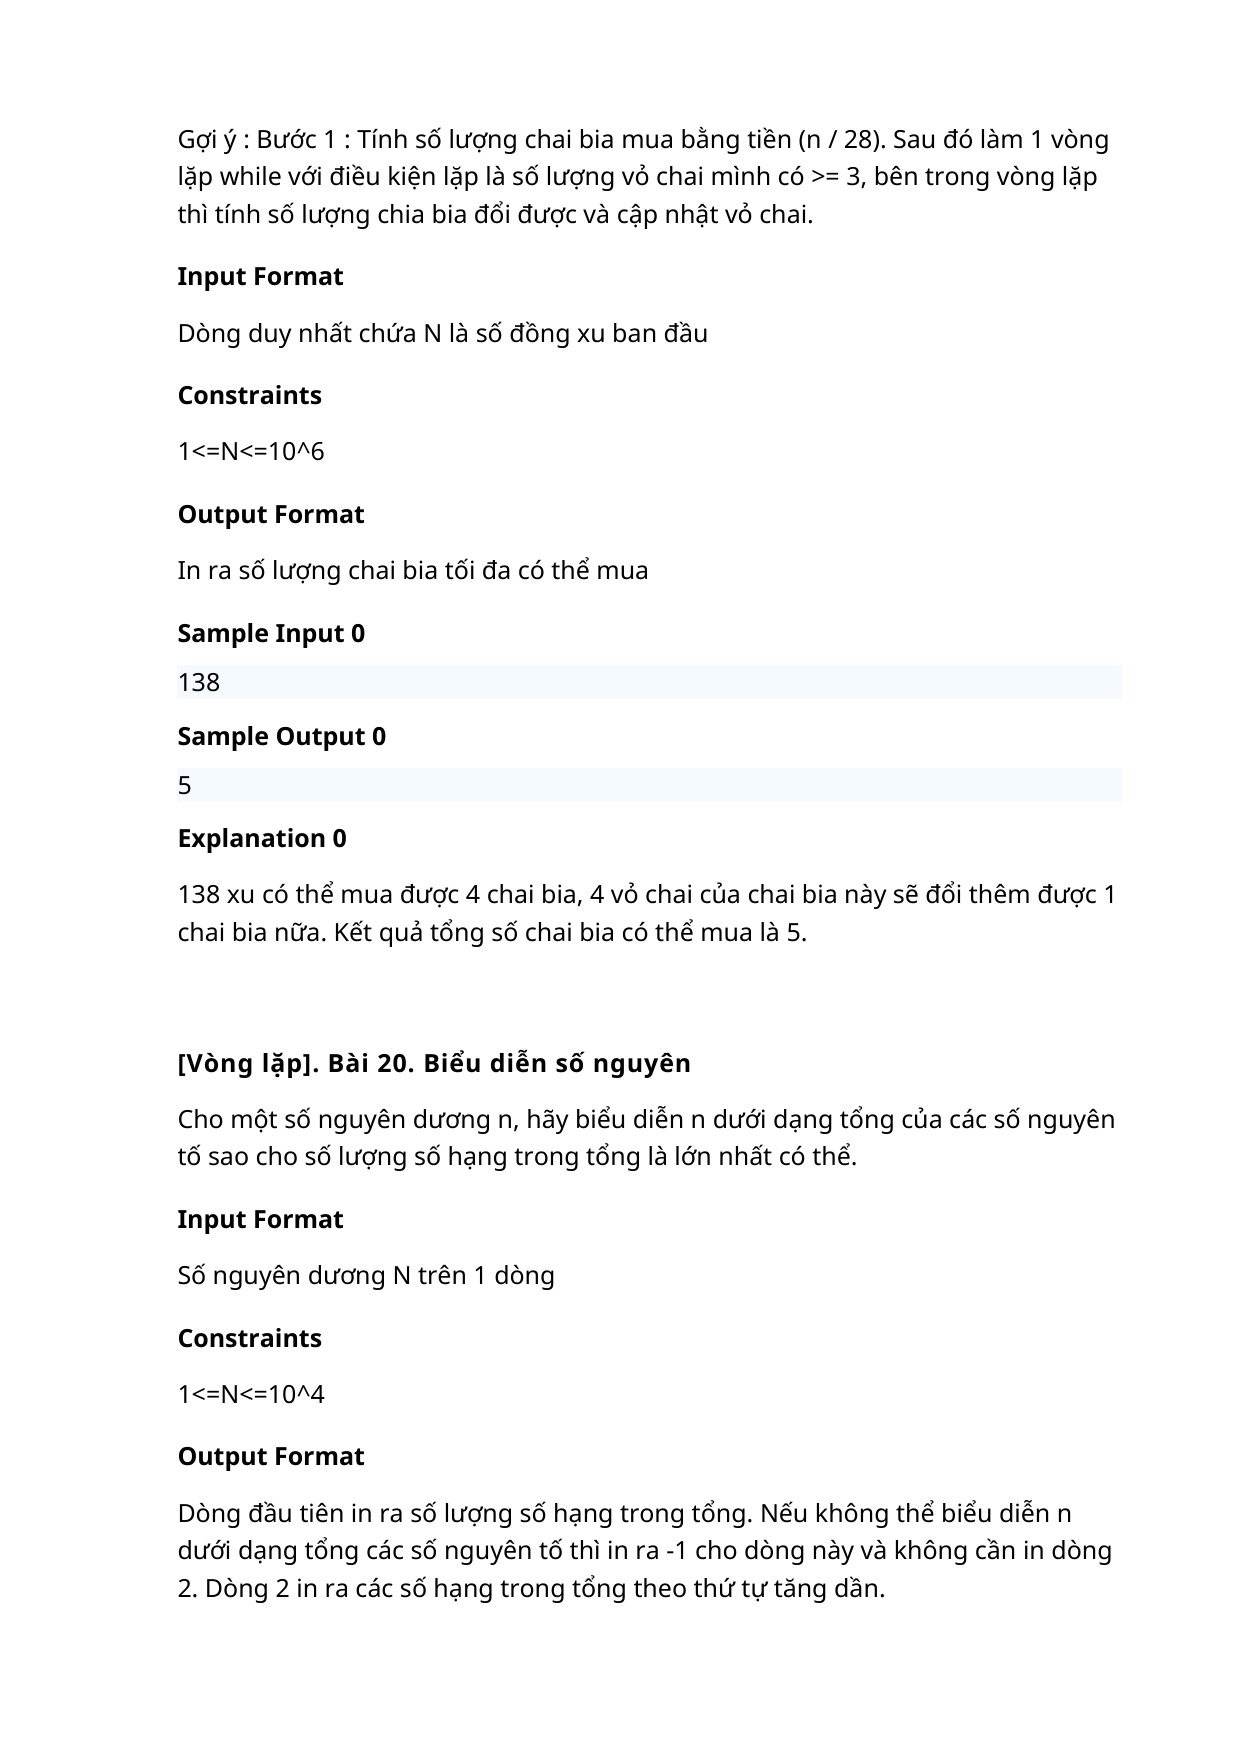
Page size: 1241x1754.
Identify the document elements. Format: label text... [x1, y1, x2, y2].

text Dòng duy nhất chứa N là số đồng xu ban đầu [177, 312, 1122, 349]
text Gợi ý : Bước 1 : Tính số lượng chai bia mua bằng tiền (n / 28). Sau đó làm 1 vòng lặp while với điều kiện lặp là số lượng vỏ chai mình có >= 3, bên trong vòng lặp thì tính số lượng chia bia đổi được và cập nhật vỏ chai. [177, 118, 1122, 231]
text 5 [177, 768, 1122, 802]
text Output Format [177, 493, 1122, 531]
text Cho một số nguyên dương n, hãy biểu diễn n dưới dạng tổng của các số nguyên tố sao cho số lượng số hạng trong tổng là lớn nhất có thể. [177, 1098, 1122, 1173]
text Số nguyên dương N trên 1 dòng [177, 1254, 1122, 1292]
text Input Format [177, 256, 1122, 293]
text 1<=N<=10^6 [177, 431, 1122, 468]
text Output Format [177, 1436, 1122, 1473]
text [Vòng lặp]. Bài 20. Biểu diễn số nguyên [177, 1045, 1122, 1079]
text 138 xu có thể mua được 4 chai bia, 4 vỏ chai của chai bia này sẽ đổi thêm được 1 chai bia nữa. Kết quả tổng số chai bia có thể mua là 5. [177, 874, 1122, 949]
text Constraints [177, 1317, 1122, 1354]
text Sample Output 0 [177, 715, 1122, 752]
text Input Format [177, 1198, 1122, 1236]
text 1<=N<=10^4 [177, 1373, 1122, 1411]
text 138 [177, 665, 1122, 699]
text Explanation 0 [177, 817, 1122, 855]
text Dòng đầu tiên in ra số lượng số hạng trong tổng. Nếu không thể biểu diễn n dưới dạng tổng các số nguyên tố thì in ra -1 cho dòng này và không cần in dòng 2. Dòng 2 in ra các số hạng trong tổng theo thứ tự tăng dần. [177, 1492, 1122, 1604]
text Constraints [177, 374, 1122, 412]
text In ra số lượng chai bia tối đa có thể mua [177, 549, 1122, 587]
text Sample Input 0 [177, 612, 1122, 649]
